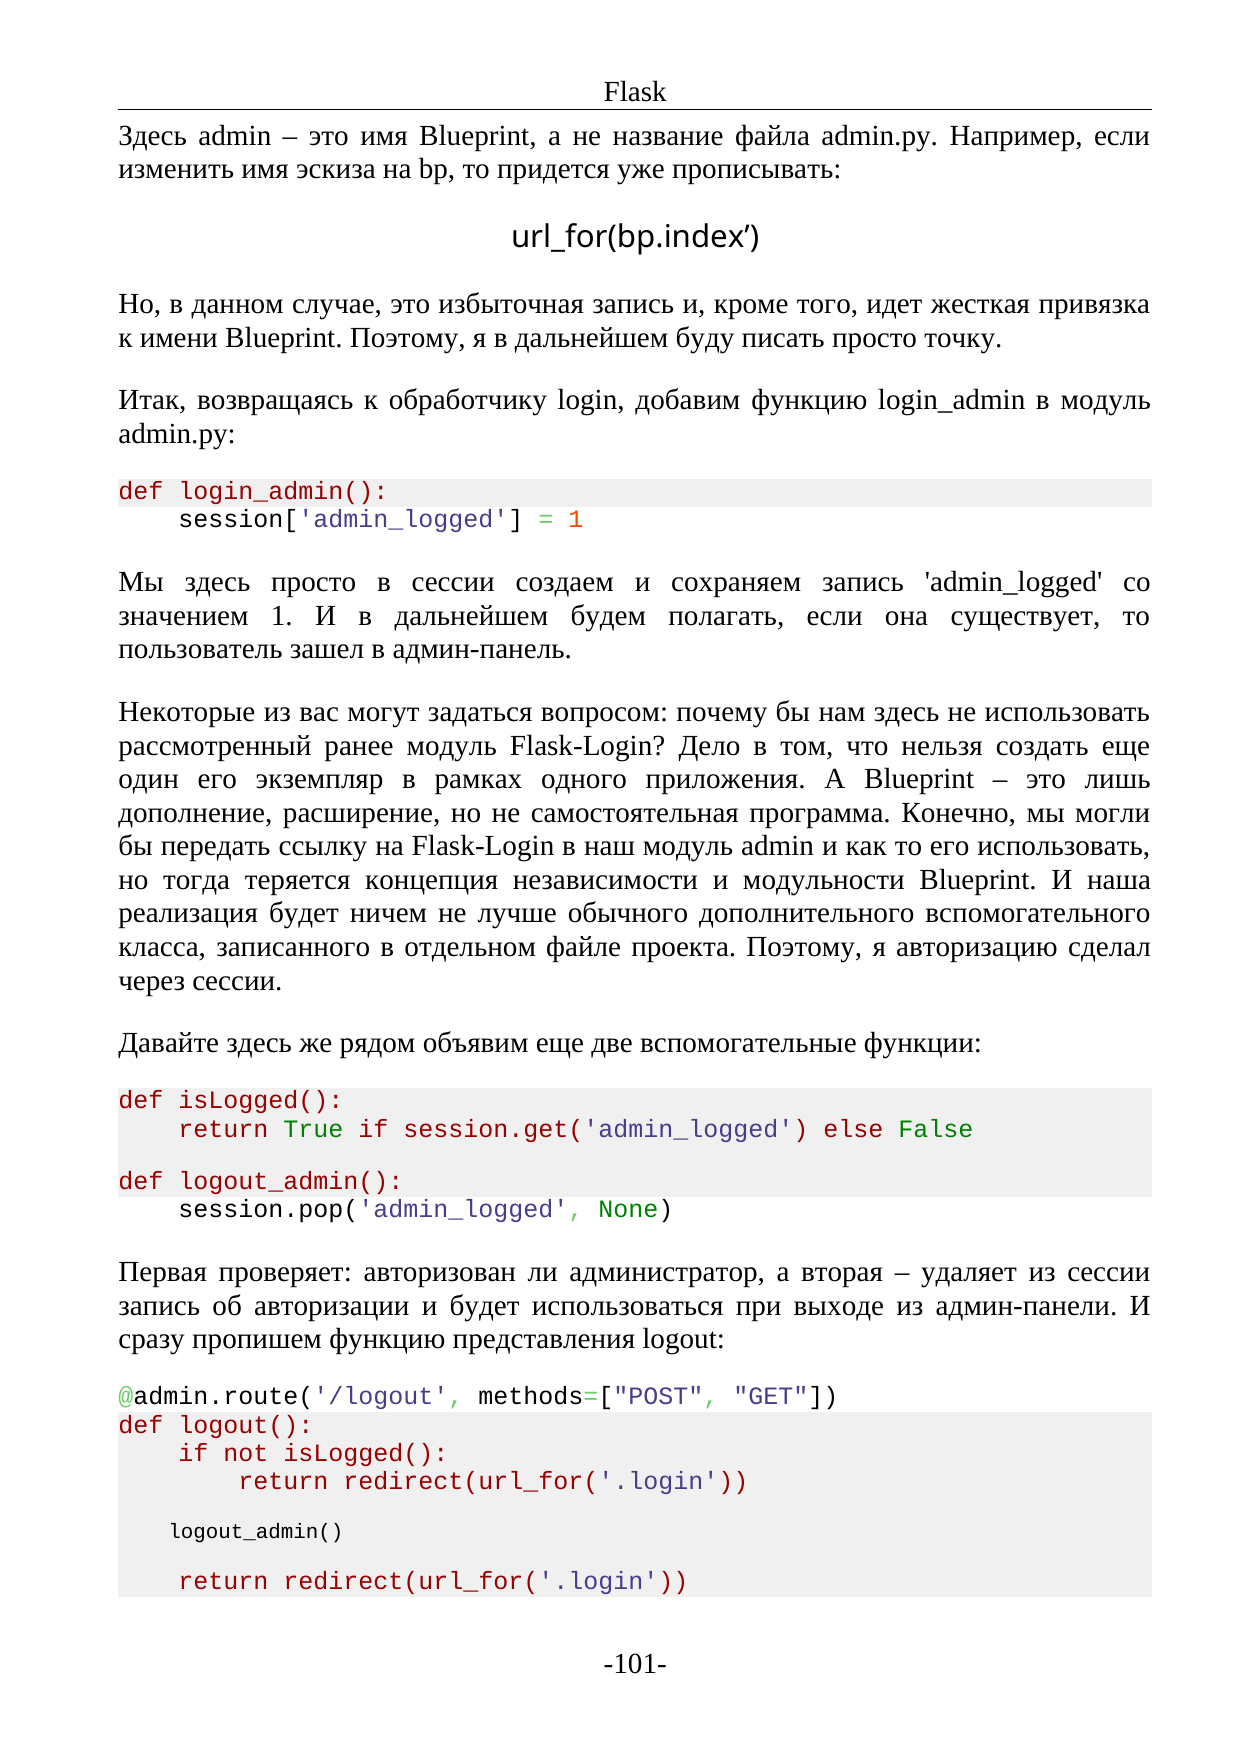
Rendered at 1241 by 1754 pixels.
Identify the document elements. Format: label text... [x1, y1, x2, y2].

text Давайте здесь же рядом объявим еще две вспомогательные функции: [118, 1025, 1152, 1059]
text Мы здесь просто в сессии создаем и сохраняем запись 'admin_logged' со значением 1. И в дальнейшем будем полагать, если она существует, то пользователь зашел в админ-панель. [118, 564, 1152, 665]
text def login_admin(): [118, 479, 1152, 507]
text Итак, возвращаясь к обработчику login, добавим функцию login_admin в модуль admin.py: [118, 382, 1152, 449]
text session['admin_logged'] = 1 [118, 507, 1152, 535]
text Здесь admin – это имя Blueprint, а не название файла admin.py. Например, если изменить имя эскиза на bp, то придется уже прописывать: [118, 118, 1152, 185]
text url_for(bp.index’) [118, 214, 1152, 257]
text Первая проверяет: авторизован ли администратор, а вторая – удаляет из сессии запись об авторизации и будет использоваться при выходе из админ-панели. И сразу пропишем функцию представления logout: [118, 1254, 1152, 1355]
text def logout(): [118, 1412, 1152, 1441]
text return redirect(url_for('.login')) [118, 1568, 1152, 1597]
text if not isLogged(): [118, 1441, 1152, 1469]
text def isLogged(): [118, 1088, 1152, 1116]
text return redirect(url_for('.login')) [118, 1469, 1152, 1497]
text def logout_admin(): [118, 1168, 1152, 1197]
text logout_admin() [118, 1521, 1152, 1544]
text Некоторые из вас могут задаться вопросом: почему бы нам здесь не использовать рассмотренный ранее модуль Flask-Login? Дело в том, что нельзя создать еще один его экземпляр в рамках одного приложения. А Blueprint – это лишь дополнение, расширение, но не самостоятельная программа. Конечно, мы могли бы передать ссылку на Flask-Login в наш модуль admin и как то его использовать, но тогда теряется концепция независимости и модульности Blueprint. И наша реализация будет ничем не лучше обычного дополнительного вспомогательного класса, записанного в отдельном файле проекта. Поэтому, я авторизацию сделал через сессии. [118, 694, 1152, 996]
text session.pop('admin_logged', None) [118, 1197, 1152, 1225]
text Но, в данном случае, это избыточная запись и, кроме того, идет жесткая привязка к имени Blueprint. Поэтому, я в дальнейшем буду писать просто точку. [118, 286, 1152, 353]
text return True if session.get('admin_logged') else False [118, 1116, 1152, 1145]
text @admin.route('/logout', methods=["POST", "GET"]) [118, 1384, 1152, 1412]
